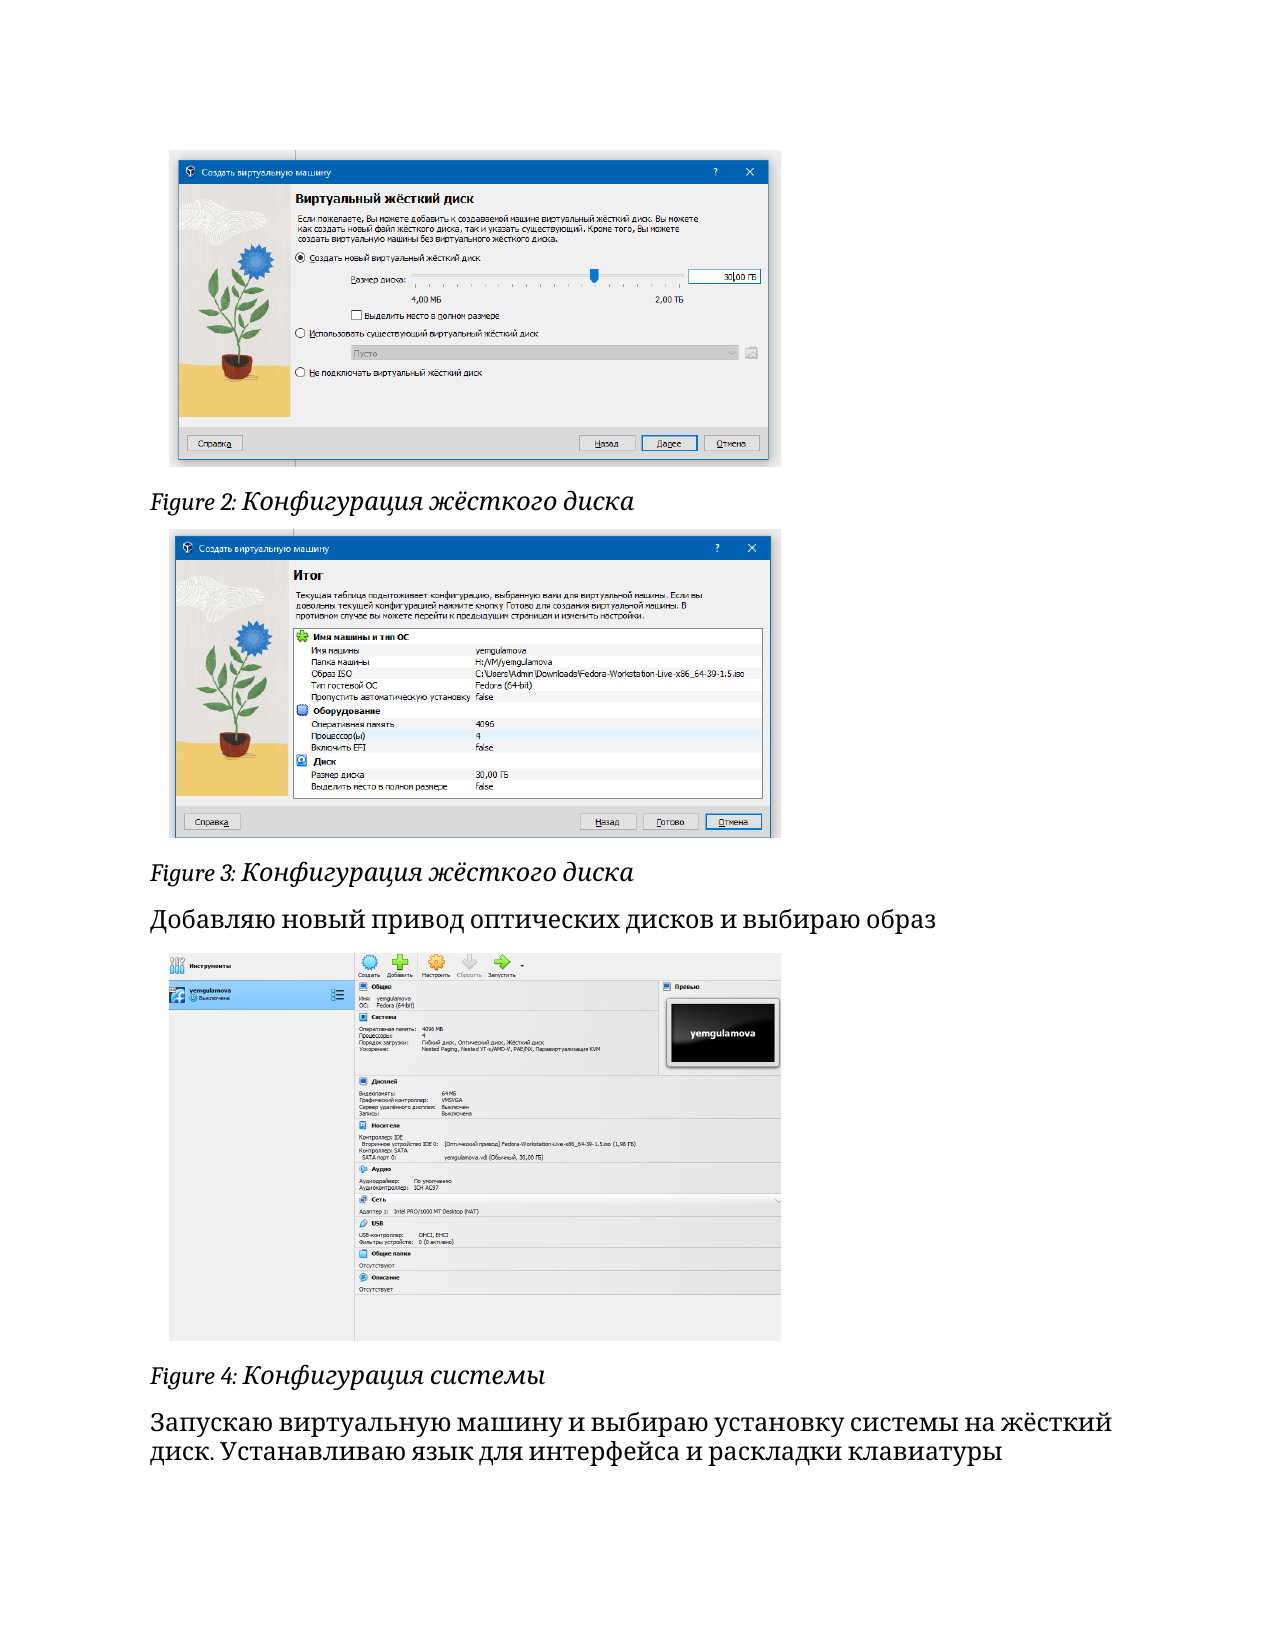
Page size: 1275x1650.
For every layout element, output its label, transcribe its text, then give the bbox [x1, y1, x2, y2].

text Figure 3: Конфигурация жёсткого диска [150, 859, 1125, 888]
picture [168, 150, 782, 467]
picture [168, 953, 782, 1341]
text Figure 2: Конфигурация жёсткого диска [150, 488, 1125, 517]
text Figure 4: Конфигурация системы [150, 1362, 1125, 1390]
picture [168, 529, 782, 838]
text Добавляю новый привод оптических дисков и выбираю образ [150, 906, 1125, 935]
text Запускаю виртуальную машину и выбираю установку системы на жёсткий диск. Устанавливаю язык для интерфейса и раскладки клавиатуры [150, 1409, 1125, 1467]
